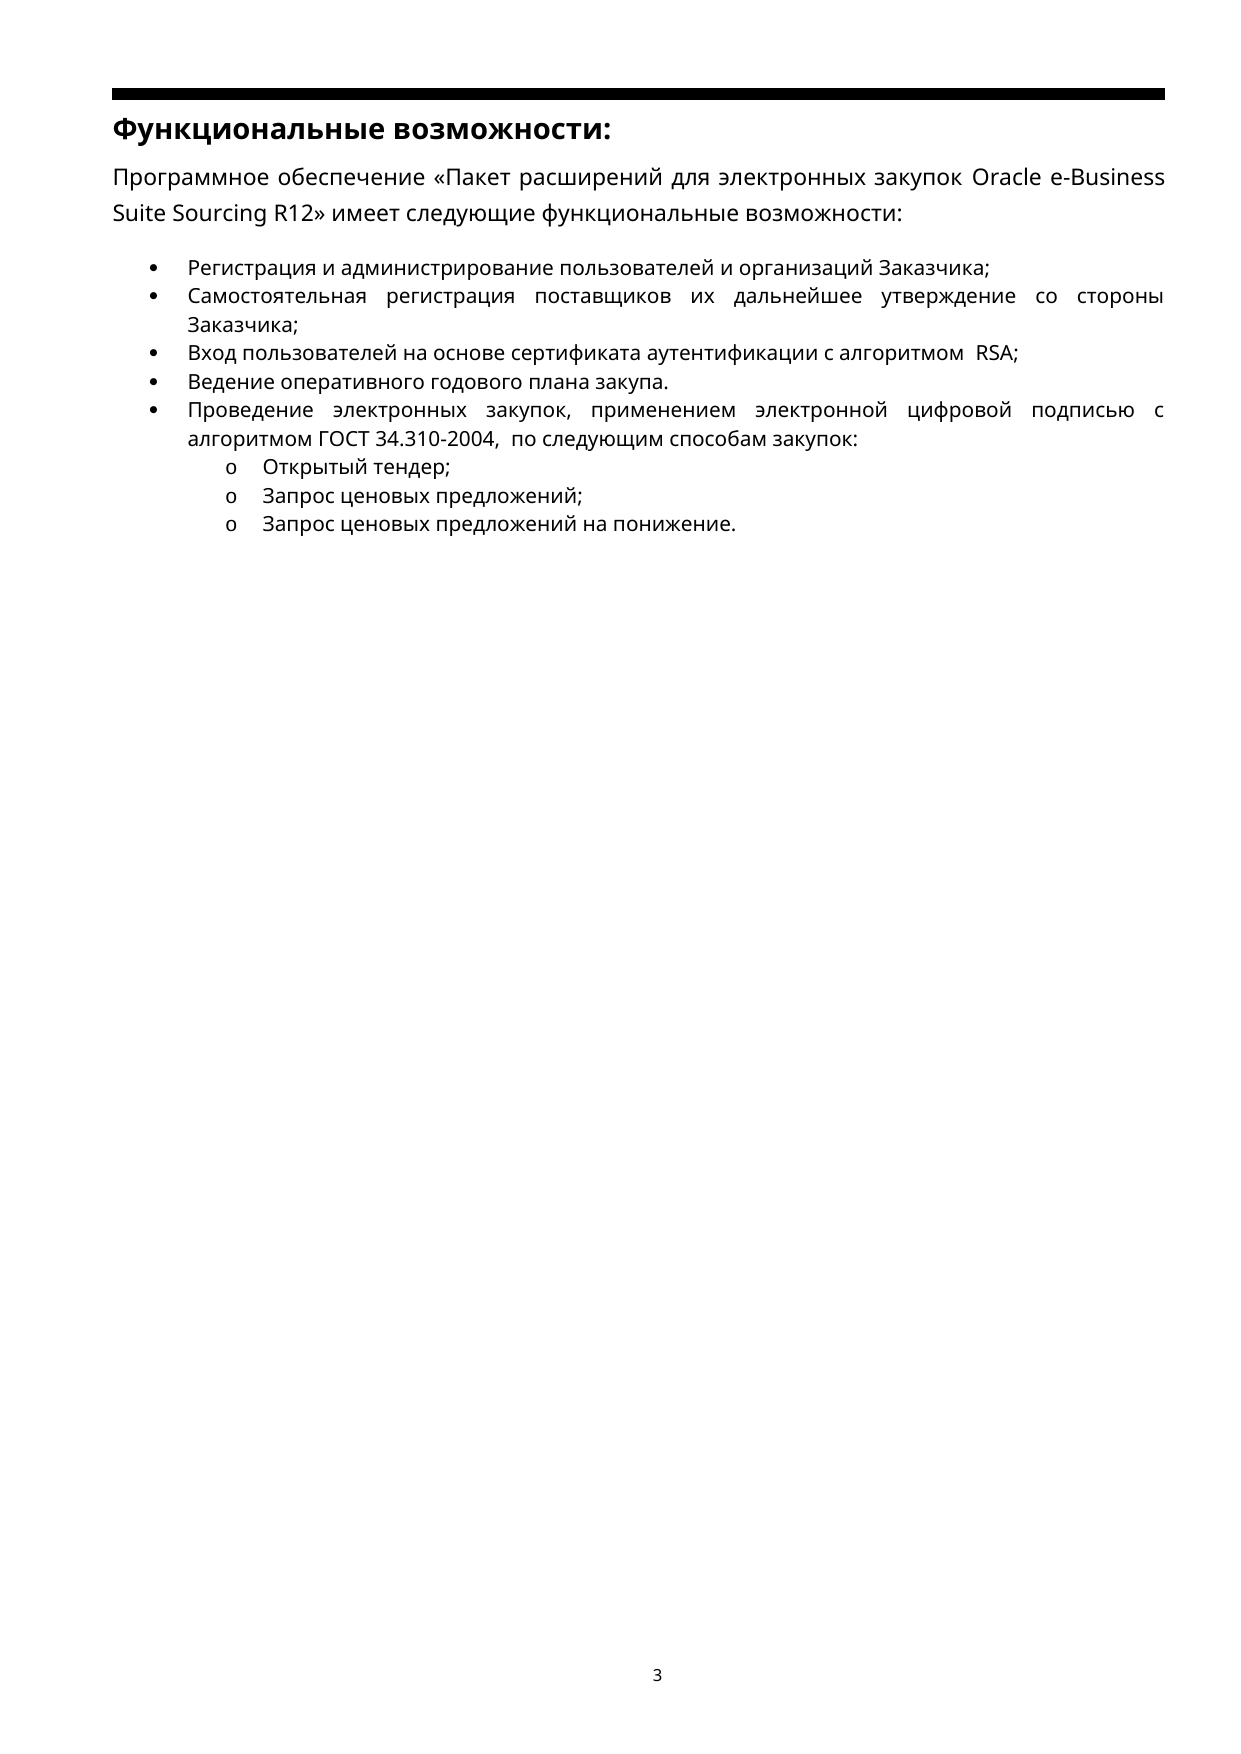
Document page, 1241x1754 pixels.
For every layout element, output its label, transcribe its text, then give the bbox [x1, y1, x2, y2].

list Самостоятельная регистрация поставщиков их дальнейшее утверждение со стороны Заказчика; [150, 282, 1165, 338]
list Запрос ценовых предложений на понижение. [225, 509, 1165, 538]
subtitle Функциональные возможности: [112, 100, 1165, 148]
list Открытый тендер; [225, 452, 1165, 481]
text Программное обеспечение «Пакет расширений для электронных закупок Oracle e-Business Suite Sourcing R12» имеет следующие функциональные возможности: [112, 161, 1165, 228]
list Ведение оперативного годового плана закупа. [150, 367, 1165, 395]
list Проведение электронных закупок, применением электронной цифровой подписью с алгоритмом ГОСТ 34.310-2004, по следующим способам закупок: [150, 395, 1165, 452]
list Вход пользователей на основе сертификата аутентификации с алгоритмом RSA; [150, 338, 1165, 367]
list Запрос ценовых предложений; [225, 481, 1165, 509]
list Регистрация и администрирование пользователей и организаций Заказчика; [150, 253, 1165, 282]
